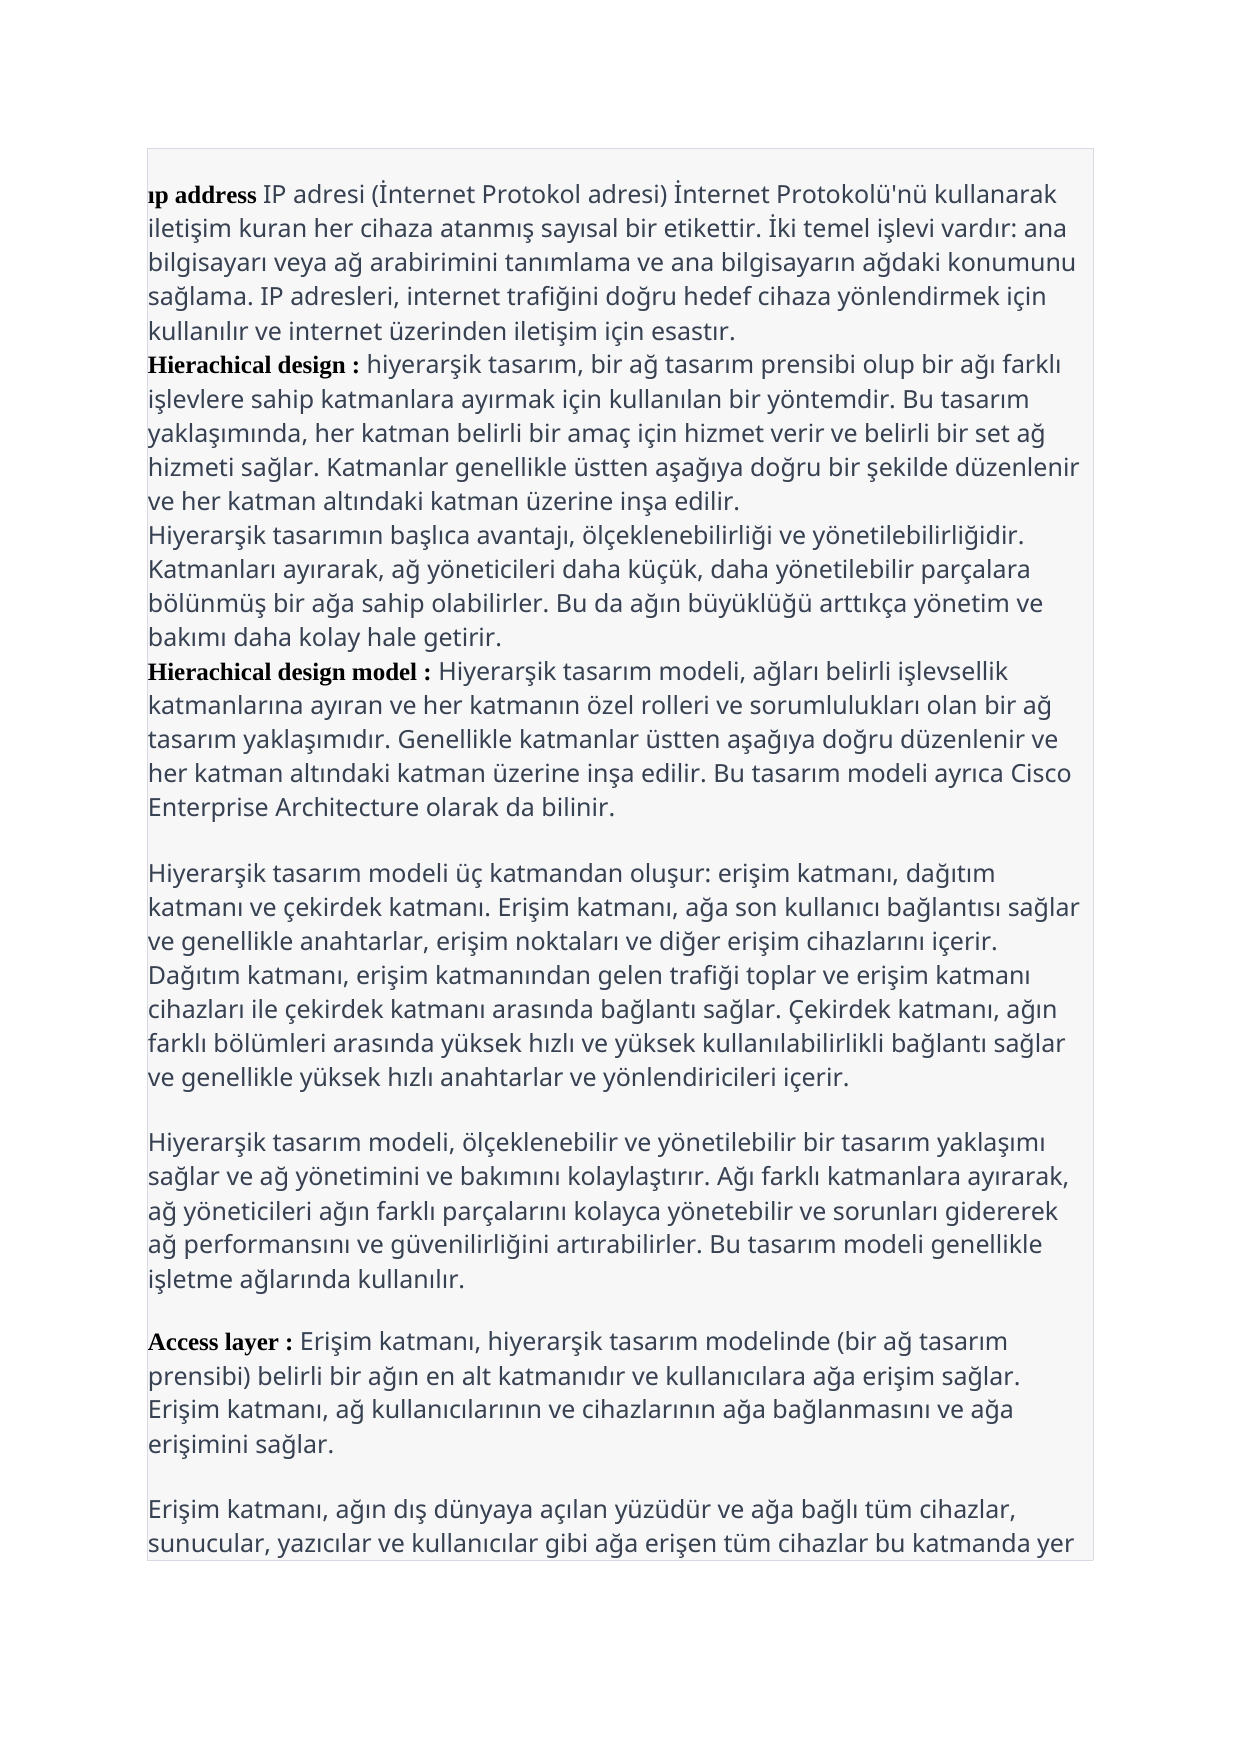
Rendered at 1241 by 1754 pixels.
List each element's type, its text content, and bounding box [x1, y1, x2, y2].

text Access layer : Erişim katmanı, hiyerarşik tasarım modelinde (bir ağ tasarım prensibi) belirli bir ağın en alt katmanıdır ve kullanıcılara ağa erişim sağlar. Erişim katmanı, ağ kullanıcılarının ve cihazlarının ağa bağlanmasını ve ağa erişimini sağlar. [148, 1295, 1093, 1460]
text Hiyerarşik tasarım modeli üç katmandan oluşur: erişim katmanı, dağıtım katmanı ve çekirdek katmanı. Erişim katmanı, ağa son kullanıcı bağlantısı sağlar ve genellikle anahtarlar, erişim noktaları ve diğer erişim cihazlarını içerir. Dağıtım katmanı, erişim katmanından gelen trafiği toplar ve erişim katmanı cihazları ile çekirdek katmanı arasında bağlantı sağlar. Çekirdek katmanı, ağın farklı bölümleri arasında yüksek hızlı ve yüksek kullanılabilirlikli bağlantı sağlar ve genellikle yüksek hızlı anahtarlar ve yönlendiricileri içerir. [148, 855, 1093, 1094]
text ıp address IP adresi (İnternet Protokol adresi) İnternet Protokolü'nü kullanarak iletişim kuran her cihaza atanmış sayısal bir etikettir. İki temel işlevi vardır: ana bilgisayarı veya ağ arabirimini tanımlama ve ana bilgisayarın ağdaki konumunu sağlama. IP adresleri, internet trafiğini doğru hedef cihaza yönlendirmek için kullanılır ve internet üzerinden iletişim için esastır. Hierachical design : hiyerarşik tasarım, bir ağ tasarım prensibi olup bir ağı farklı işlevlere sahip katmanlara ayırmak için kullanılan bir yöntemdir. Bu tasarım yaklaşımında, her katman belirli bir amaç için hizmet verir ve belirli bir set ağ hizmeti sağlar. Katmanlar genellikle üstten aşağıya doğru bir şekilde düzenlenir ve her katman altındaki katman üzerine inşa edilir. Hiyerarşik tasarımın başlıca avantajı, ölçeklenebilirliği ve yönetilebilirliğidir. Katmanları ayırarak, ağ yöneticileri daha küçük, daha yönetilebilir parçalara bölünmüş bir ağa sahip olabilirler. Bu da ağın büyüklüğü arttıkça yönetim ve bakımı daha kolay hale getirir. Hierachical design model : Hiyerarşik tasarım modeli, ağları belirli işlevsellik katmanlarına ayıran ve her katmanın özel rolleri ve sorumlulukları olan bir ağ tasarım yaklaşımıdır. Genellikle katmanlar üstten aşağıya doğru düzenlenir ve her katman altındaki katman üzerine inşa edilir. Bu tasarım modeli ayrıca Cisco Enterprise Architecture olarak da bilinir. [148, 149, 1093, 824]
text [148, 1491, 1093, 1560]
text Hiyerarşik tasarım modeli, ölçeklenebilir ve yönetilebilir bir tasarım yaklaşımı sağlar ve ağ yönetimini ve bakımını kolaylaştırır. Ağı farklı katmanlara ayırarak, ağ yöneticileri ağın farklı parçalarını kolayca yönetebilir ve sorunları gidererek ağ performansını ve güvenilirliğini artırabilirler. Bu tasarım modeli genellikle işletme ağlarında kullanılır. [148, 1124, 1093, 1295]
